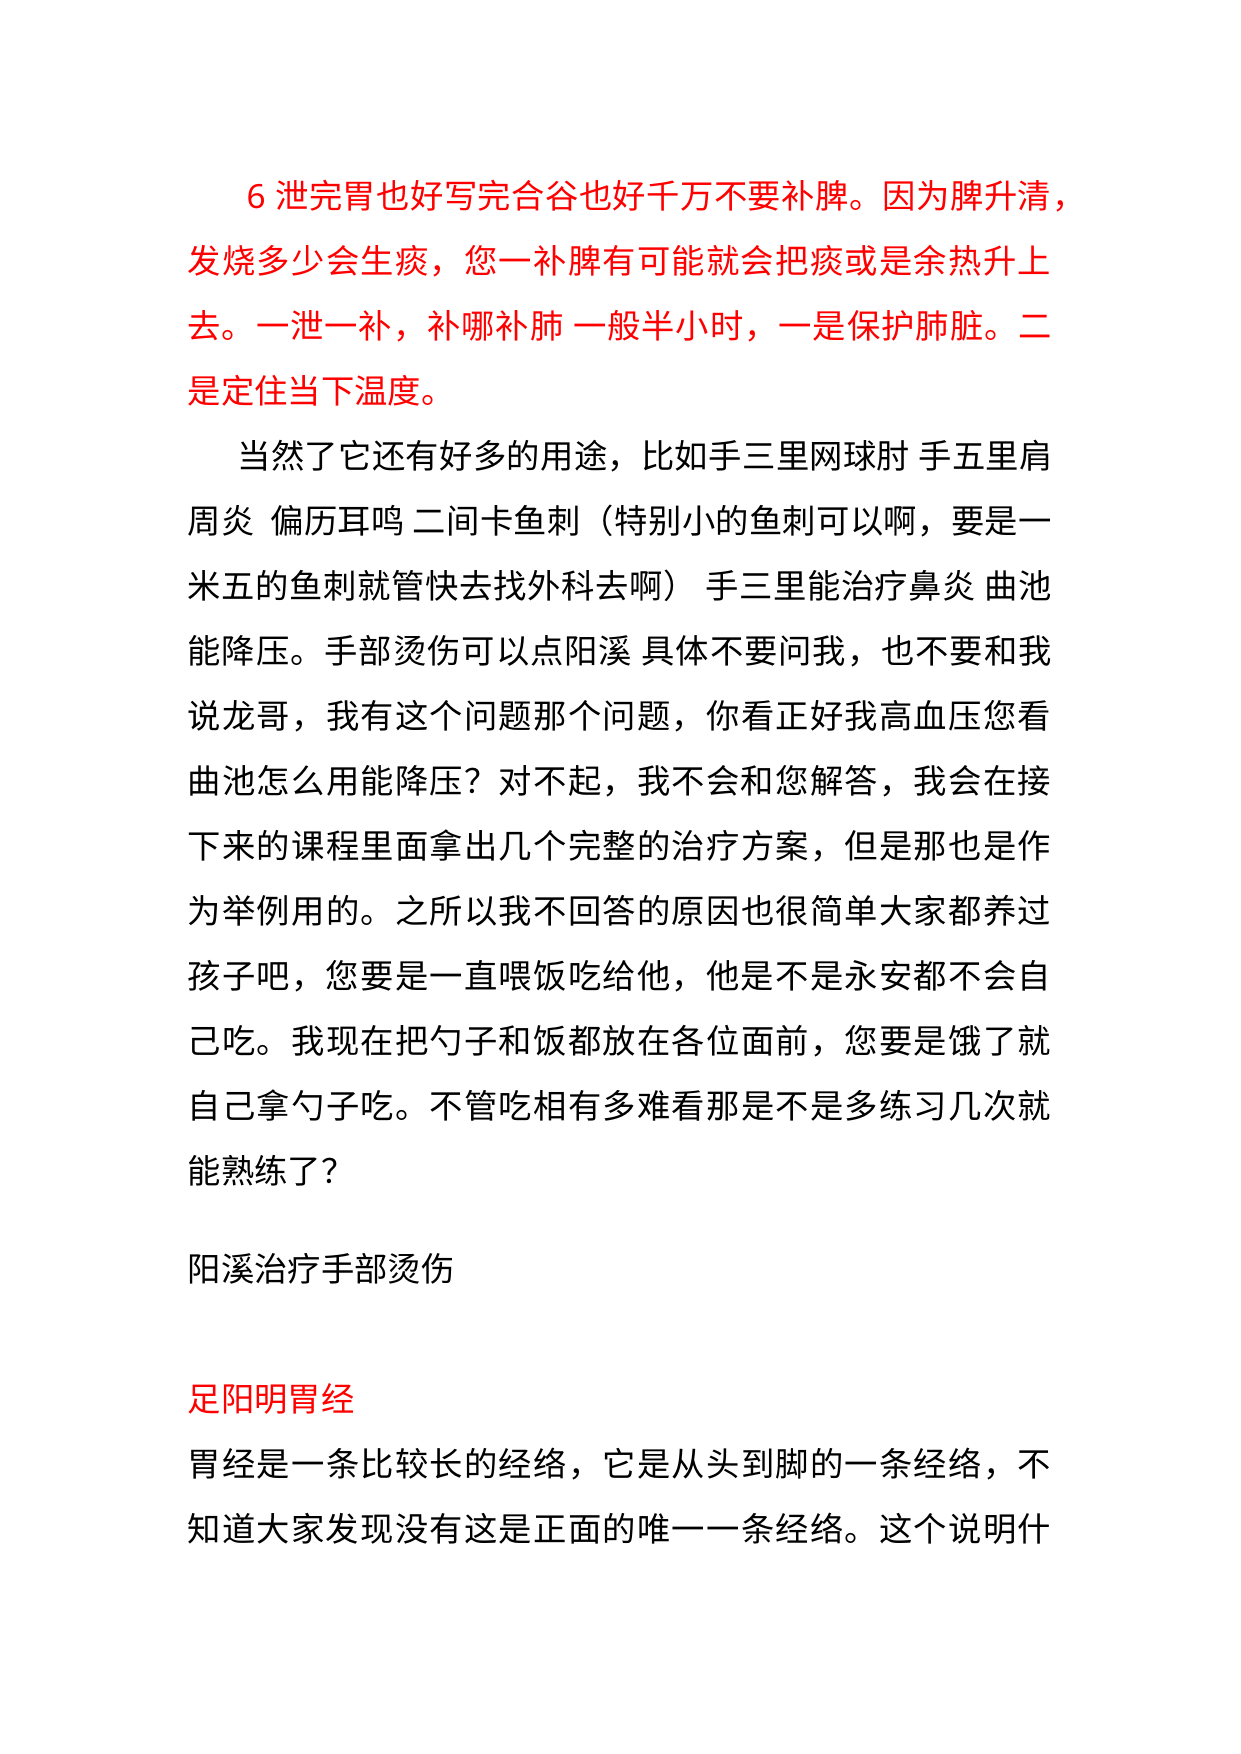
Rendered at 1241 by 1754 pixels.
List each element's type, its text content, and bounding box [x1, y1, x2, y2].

text 当然了它还有好多的用途，比如手三里网球肘 手五里肩周炎 偏历耳鸣 二间卡鱼刺（特别小的鱼刺可以啊，要是一米五的鱼刺就管快去找外科去啊） 手三里能治疗鼻炎 曲池能降压。手部烫伤可以点阳溪 具体不要问我，也不要和我说龙哥，我有这个问题那个问题，你看正好我高血压您看曲池怎么用能降压？对不起，我不会和您解答，我会在接下来的课程里面拿出几个完整的治疗方案，但是那也是作为举例用的。之所以我不回答的原因也很简单大家都养过孩子吧，您要是一直喂饭吃给他，他是不是永安都不会自己吃。我现在把勺子和饭都放在各位面前，您要是饿了就自己拿勺子吃。不管吃相有多难看那是不是多练习几次就能熟练了？ [187, 422, 1053, 1202]
text 6 泄完胃也好写完合谷也好千万不要补脾。因为脾升清，发烧多少会生痰，您一补脾有可能就会把痰或是余热升上去。一泄一补，补哪补肺 一般半小时，一是保护肺脏。二是定住当下温度。 [187, 162, 1053, 422]
text 阳溪治疗手部烫伤 [187, 1234, 1053, 1299]
text 足阳明胃经 [187, 1364, 1053, 1429]
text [187, 1429, 1053, 1559]
